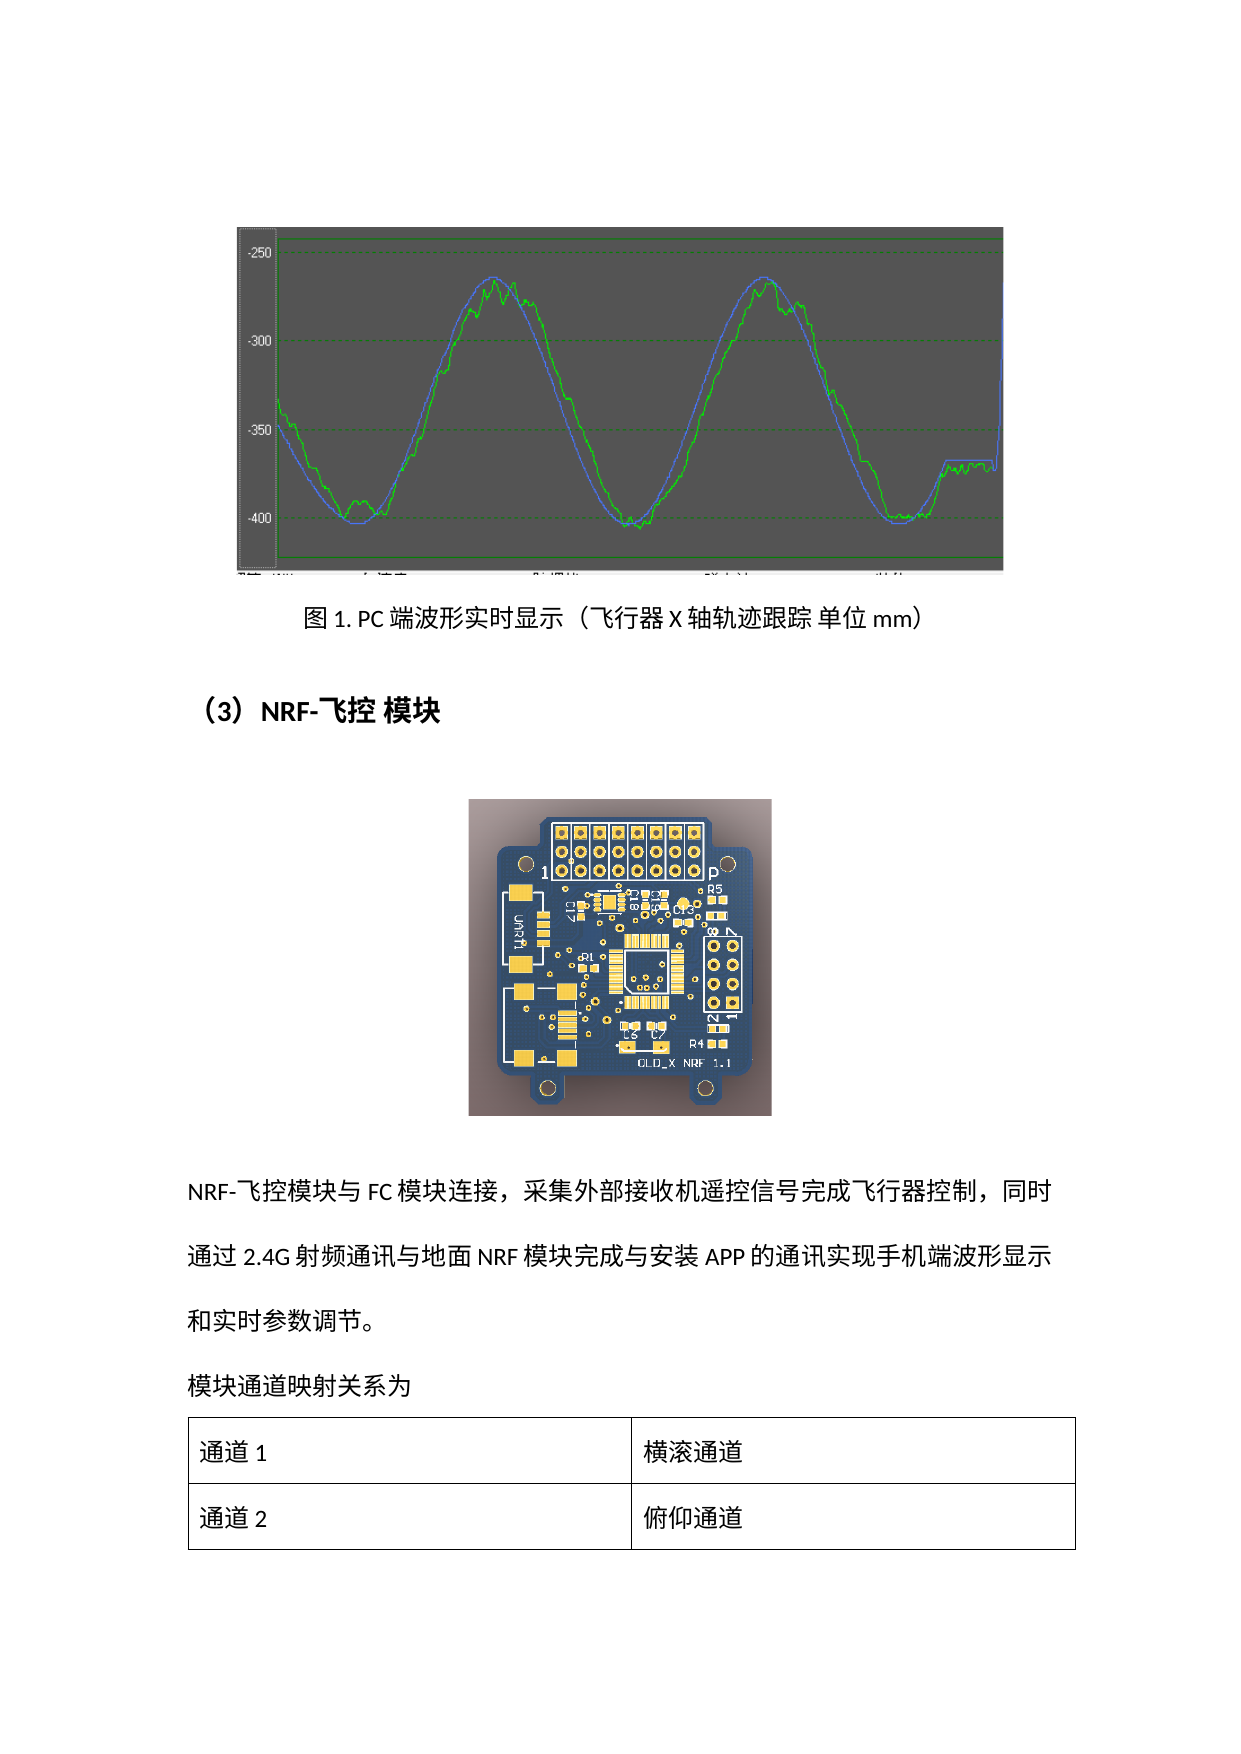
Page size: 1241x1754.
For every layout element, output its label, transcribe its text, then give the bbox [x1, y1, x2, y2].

list 图1. PC端波形实时显示（飞行器X轴轨迹跟踪 单位mm） [187, 584, 1053, 649]
subtitle （3）NRF-飞控 模块 [187, 677, 1053, 742]
list 模块通道映射关系为 [187, 1352, 1053, 1417]
table_cell 俯仰通道 [632, 1484, 1075, 1549]
table_header 通道1 [189, 1418, 631, 1483]
picture [236, 227, 1004, 575]
table_cell 通道2 [189, 1484, 631, 1549]
picture [468, 799, 772, 1116]
list NRF-飞控模块与FC模块连接，采集外部接收机遥控信号完成飞行器控制，同时通过2.4G射频通讯与地面NRF模块完成与安装APP的通讯实现手机端波形显示和实时参数调节。 [187, 1157, 1053, 1352]
table_header 横滚通道 [632, 1418, 1075, 1483]
